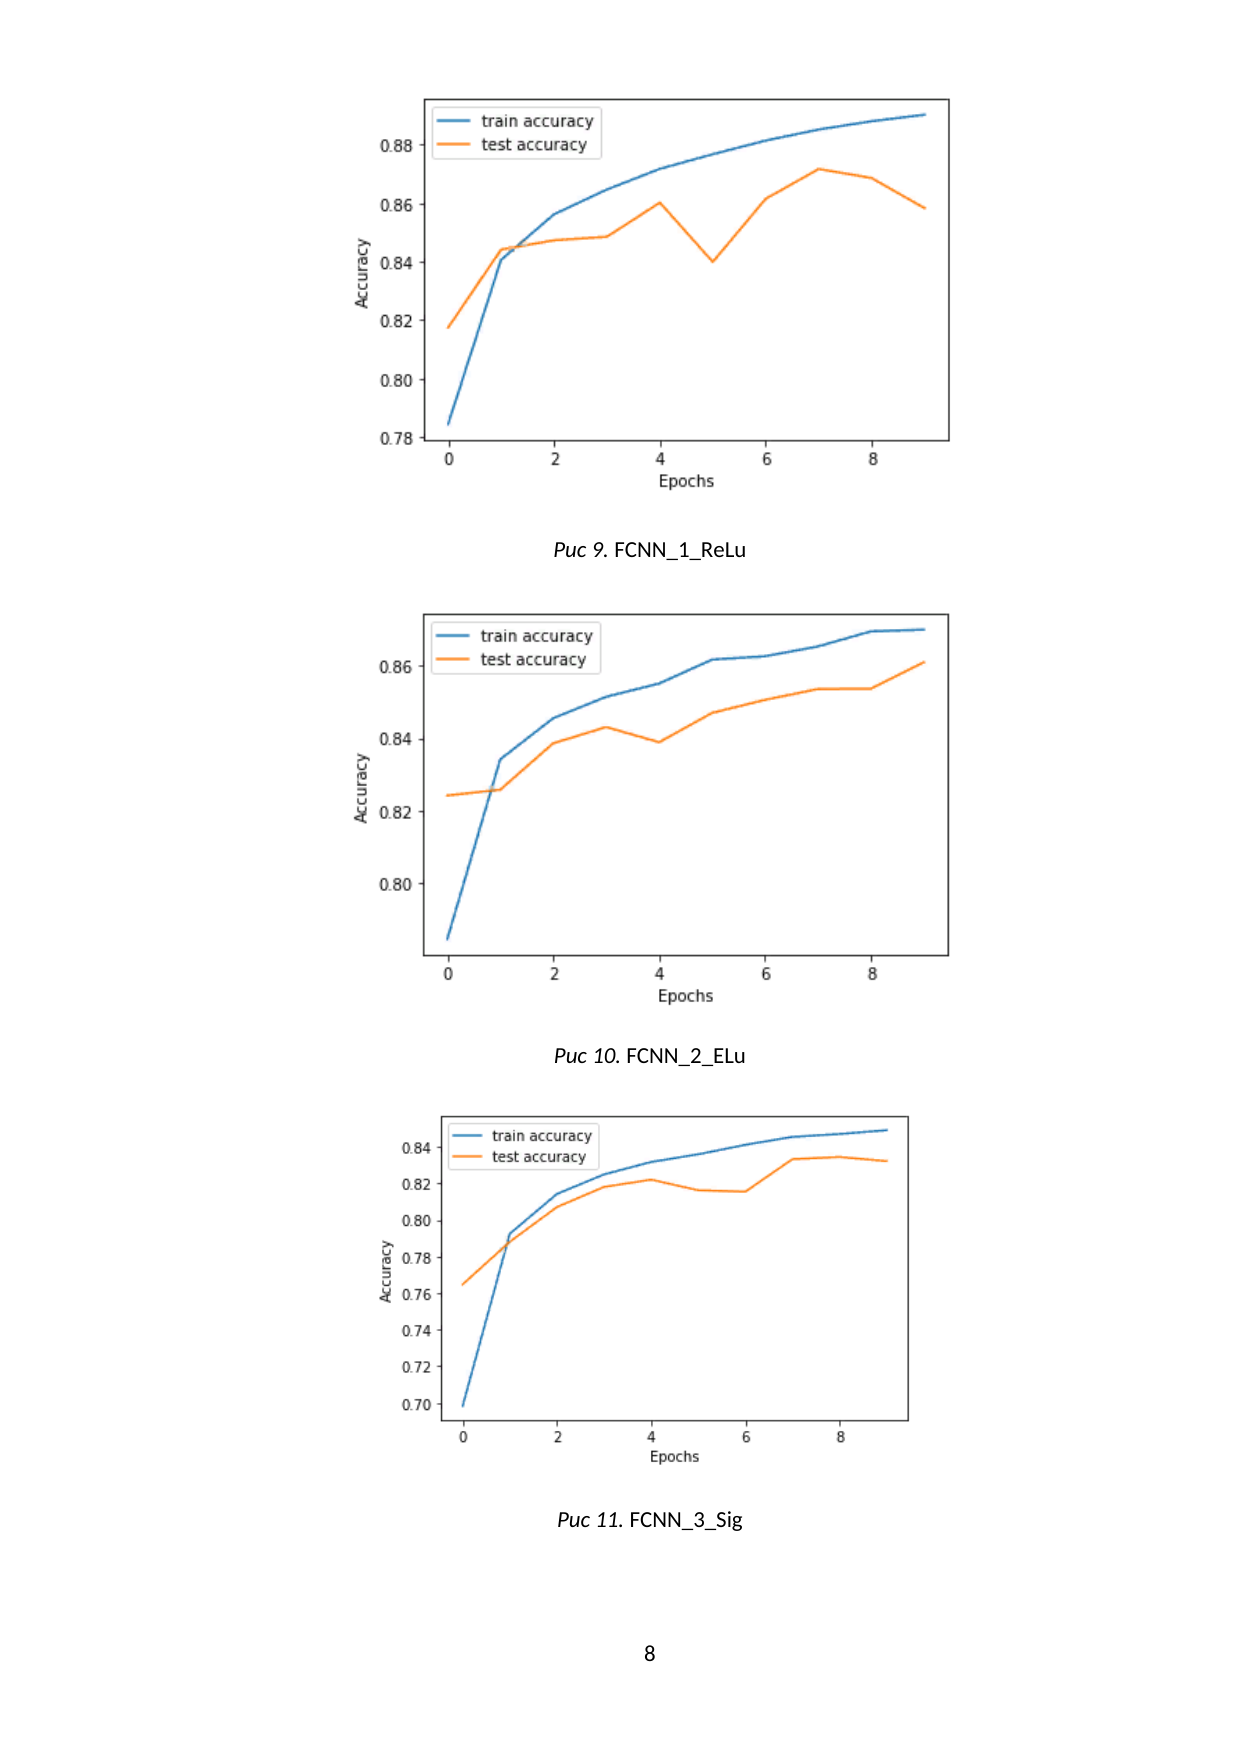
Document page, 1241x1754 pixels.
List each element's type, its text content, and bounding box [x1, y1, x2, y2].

picture [334, 688, 965, 1109]
picture [338, 185, 961, 602]
text Рис 9. FCNN_1_ReLu [118, 631, 1181, 659]
subtitle Графики зависимости точности на тренировочных и тестовых данных от числа эпох [118, 89, 1181, 156]
picture [370, 1195, 930, 1573]
text Рис 10. FCNN_2_ELu [118, 1138, 1181, 1166]
